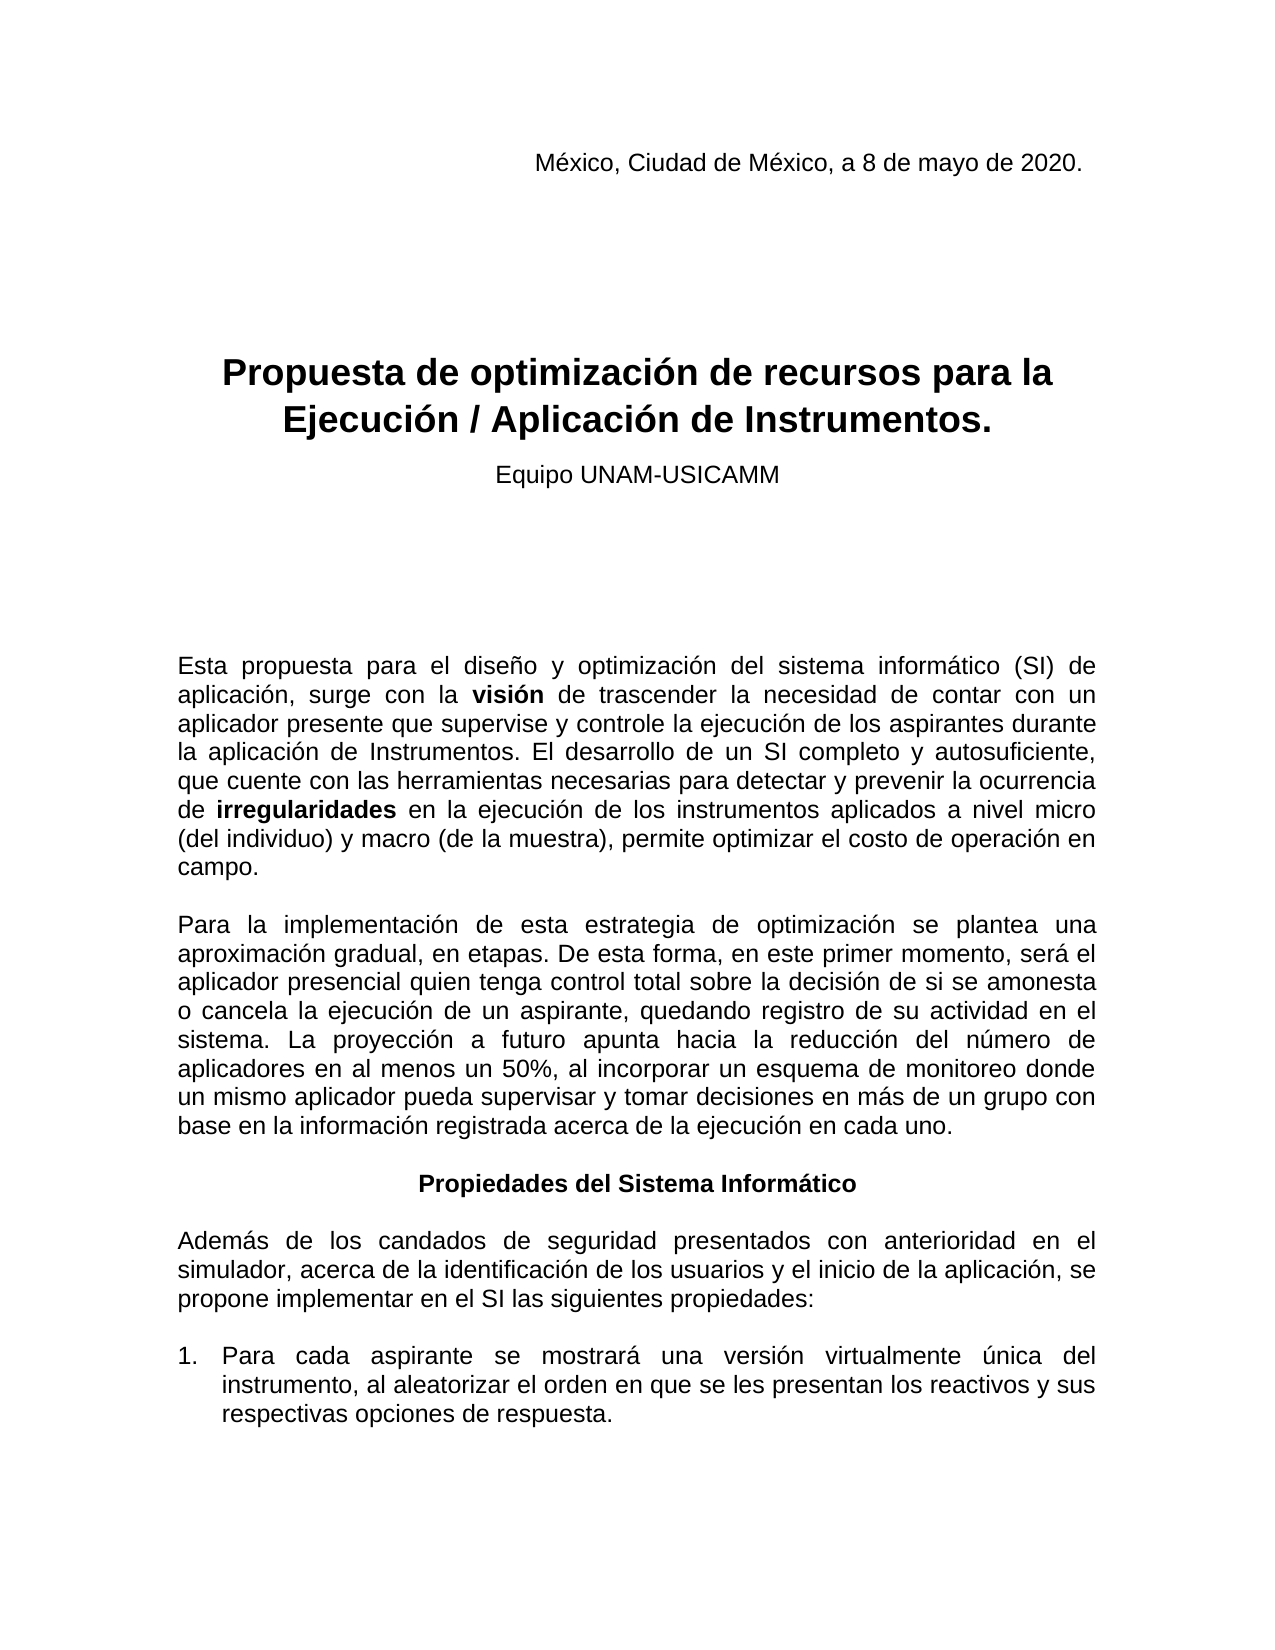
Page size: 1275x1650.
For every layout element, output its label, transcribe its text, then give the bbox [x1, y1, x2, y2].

text Para la implementación de esta estrategia de optimización se plantea una aproximación gradual, en etapas. De esta forma, en este primer momento, será el aplicador presencial quien tenga control total sobre la decisión de si se amonesta o cancela la ejecución de un aspirante, quedando registro de su actividad en el sistema. La proyección a futuro apunta hacia la reducción del número de aplicadores en al menos un 50%, al incorporar un esquema de monitoreo donde un mismo aplicador pueda supervisar y tomar decisiones en más de un grupo con base en la información registrada acerca de la ejecución en cada uno. [177, 910, 1098, 1140]
text Además de los candados de seguridad presentados con anterioridad en el simulador, acerca de la identificación de los usuarios y el inicio de la aplicación, se propone implementar en el SI las siguientes propiedades: [177, 1226, 1098, 1312]
text Propiedades del Sistema Informático [177, 1169, 1098, 1197]
text Esta propuesta para el diseño y optimización del sistema informático (SI) de aplicación, surge con la visión de trascender la necesidad de contar con un aplicador presente que supervise y controle la ejecución de los aspirantes durante la aplicación de Instrumentos. El desarrollo de un SI completo y autosuficiente, que cuente con las herramientas necesarias para detectar y prevenir la ocurrencia de irregularidades en la ejecución de los instrumentos aplicados a nivel micro (del individuo) y macro (de la muestra), permite optimizar el costo de operación en campo. [177, 651, 1098, 881]
text México, Ciudad de México, a 8 de mayo de 2020. [221, 148, 1083, 176]
text Equipo UNAM-USICAMM [177, 460, 1098, 489]
list Para cada aspirante se mostrará una versión virtualmente única del instrumento, al aleatorizar el orden en que se les presentan los reactivos y sus respectivas opciones de respuesta. [177, 1341, 1098, 1427]
text Propuesta de optimización de recursos para la Ejecución / Aplicación de Instrumentos. [177, 351, 1098, 440]
